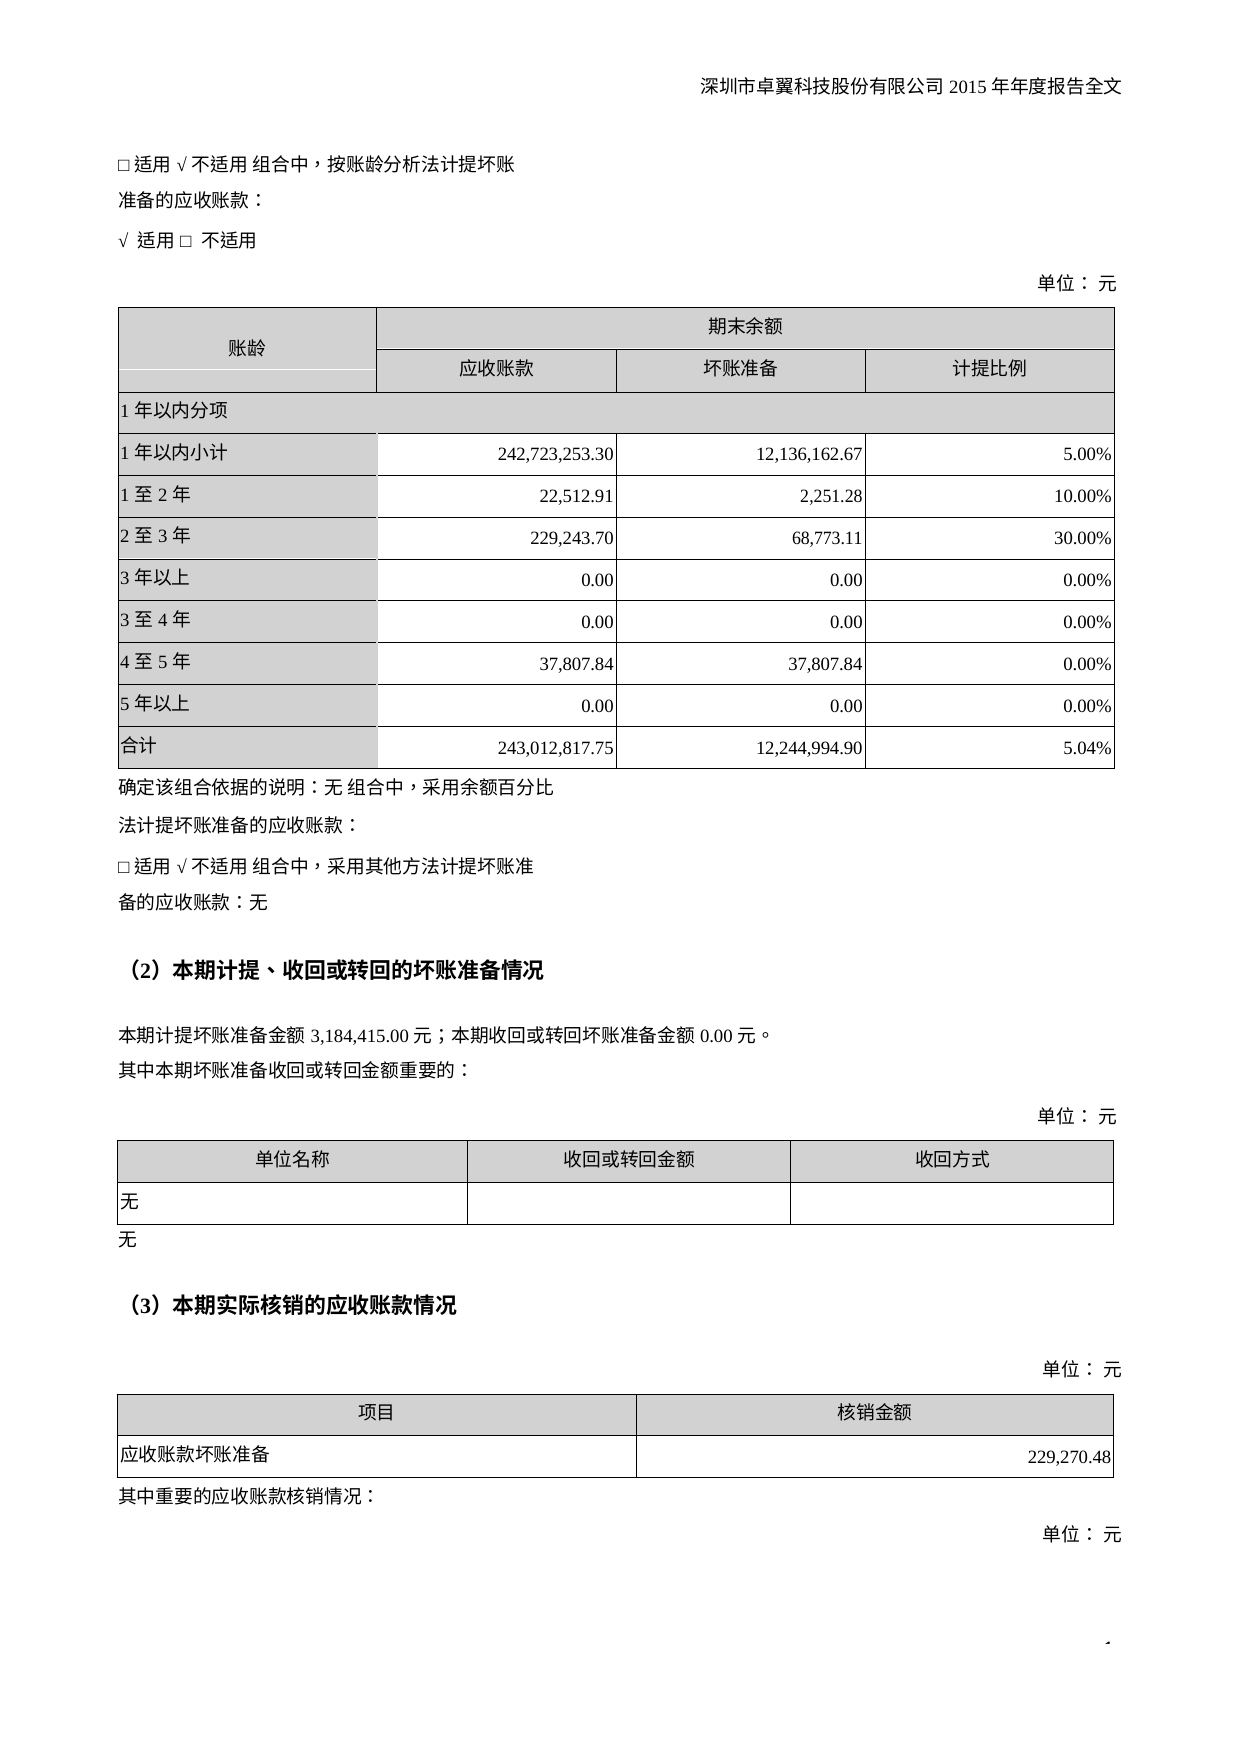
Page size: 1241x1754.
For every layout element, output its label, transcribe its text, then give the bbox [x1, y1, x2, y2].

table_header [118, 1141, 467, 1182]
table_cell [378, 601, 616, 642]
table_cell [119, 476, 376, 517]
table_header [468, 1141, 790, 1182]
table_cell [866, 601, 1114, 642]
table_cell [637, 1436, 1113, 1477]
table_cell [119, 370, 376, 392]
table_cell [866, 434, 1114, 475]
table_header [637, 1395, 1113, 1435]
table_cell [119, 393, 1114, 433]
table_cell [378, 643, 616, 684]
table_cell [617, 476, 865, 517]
text 其中重要的应收账款核销情况： [118, 1483, 1122, 1509]
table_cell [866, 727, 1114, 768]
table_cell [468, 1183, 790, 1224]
text 单位： 元 [102, 1356, 1122, 1382]
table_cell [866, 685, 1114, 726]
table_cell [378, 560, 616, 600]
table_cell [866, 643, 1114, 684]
text 确定该组合依据的说明：无 组合中，采用余额百分比法计提坏账准备的应收账款： [118, 774, 570, 838]
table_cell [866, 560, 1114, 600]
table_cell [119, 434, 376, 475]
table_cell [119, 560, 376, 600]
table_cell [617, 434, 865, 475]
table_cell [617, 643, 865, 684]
text 单位： 元 [102, 1521, 1122, 1546]
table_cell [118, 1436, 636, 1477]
text 无 [118, 1226, 1122, 1252]
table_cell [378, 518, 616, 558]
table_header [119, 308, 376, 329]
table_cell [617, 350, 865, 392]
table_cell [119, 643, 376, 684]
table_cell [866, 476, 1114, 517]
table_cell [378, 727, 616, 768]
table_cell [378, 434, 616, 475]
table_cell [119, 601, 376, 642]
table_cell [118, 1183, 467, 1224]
text 单位： 元 [1037, 1103, 1138, 1129]
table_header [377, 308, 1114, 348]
subtitle （3）本期实际核销的应收账款情况 [118, 1289, 1122, 1319]
text 本期计提坏账准备金额 3,184,415.00 元；本期收回或转回坏账准备金额 0.00 元。 其中本期坏账准备收回或转回金额重要的： [118, 1022, 776, 1083]
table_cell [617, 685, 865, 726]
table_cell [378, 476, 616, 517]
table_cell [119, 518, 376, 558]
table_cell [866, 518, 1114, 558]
text □ 适用 √ 不适用 组合中，采用其他方法计提坏账准备的应收账款：无 [118, 853, 551, 914]
text 单位： 元 [1037, 270, 1138, 296]
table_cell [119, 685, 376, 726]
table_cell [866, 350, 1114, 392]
text □ 适用 √ 不适用 组合中，按账龄分析法计提坏账准备的应收账款： [118, 151, 532, 213]
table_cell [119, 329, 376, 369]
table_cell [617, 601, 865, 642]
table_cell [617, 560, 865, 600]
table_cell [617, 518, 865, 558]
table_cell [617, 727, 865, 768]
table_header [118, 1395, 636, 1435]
text √ 适用 □ 不适用 [118, 227, 532, 253]
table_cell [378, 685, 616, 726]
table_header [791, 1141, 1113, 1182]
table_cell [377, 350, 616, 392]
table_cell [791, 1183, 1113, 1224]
subtitle （2）本期计提、收回或转回的坏账准备情况 [118, 955, 1122, 985]
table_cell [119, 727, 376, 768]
